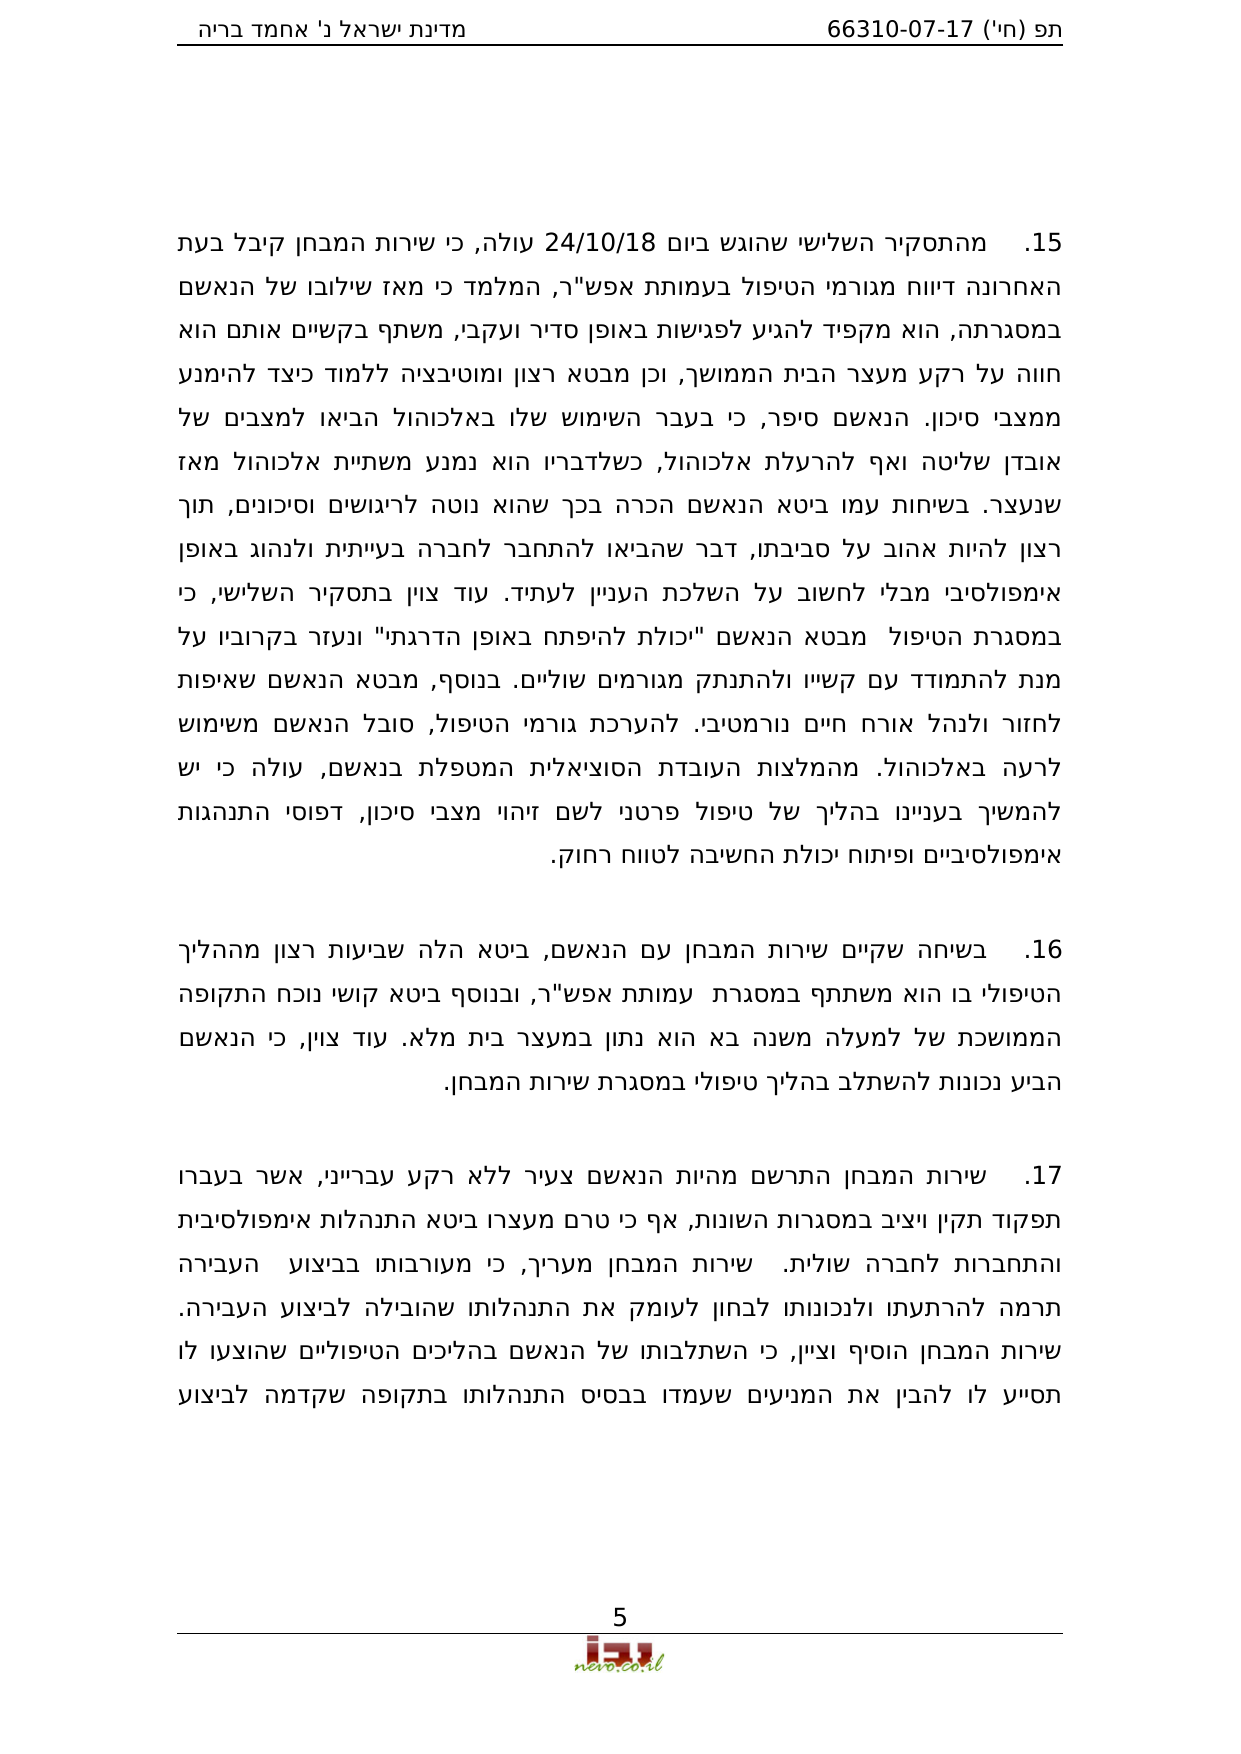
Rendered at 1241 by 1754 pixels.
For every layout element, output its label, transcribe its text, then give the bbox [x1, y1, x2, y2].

text 16. בשיחה שקיים שירות המבחן עם הנאשם, ביטא הלה שביעות רצון מההליך הטיפולי בו הוא משתתף במסגרת עמותת אפש"ר, ובנוסף ביטא קושי נוכח התקופה הממושכת של למעלה משנה בא הוא נתון במעצר בית מלא. עוד צוין, כי הנאשם הביע נכונות להשתלב בהליך טיפולי במסגרת שירות המבחן. [177, 936, 1063, 1096]
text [177, 1162, 1063, 1409]
picture [574, 1635, 666, 1673]
text 15. מהתסקיר השלישי שהוגש ביום 24/10/18 עולה, כי שירות המבחן קיבל בעת האחרונה דיווח מגורמי הטיפול בעמותת אפש"ר, המלמד כי מאז שילובו של הנאשם במסגרתה, הוא מקפיד להגיע לפגישות באופן סדיר ועקבי, משתף בקשיים אותם הוא חווה על רקע מעצר הבית הממושך, וכן מבטא רצון ומוטיבציה ללמוד כיצד להימנע ממצבי סיכון. הנאשם סיפר, כי בעבר השימוש שלו באלכוהול הביאו למצבים של אובדן שליטה ואף להרעלת אלכוהול, כשלדבריו הוא נמנע משתיית אלכוהול מאז שנעצר. בשיחות עמו ביטא הנאשם הכרה בכך שהוא נוטה לריגושים וסיכונים, תוך רצון להיות אהוב על סביבתו, דבר שהביאו להתחבר לחברה בעייתית ולנהוג באופן אימפולסיבי מבלי לחשוב על השלכת העניין לעתיד. עוד צוין בתסקיר השלישי, כי במסגרת הטיפול מבטא הנאשם "יכולת להיפתח באופן הדרגתי" ונעזר בקרוביו על מנת להתמודד עם קשייו ולהתנתק מגורמים שוליים. בנוסף, מבטא הנאשם שאיפות לחזור ולנהל אורח חיים נורמטיבי. להערכת גורמי הטיפול, סובל הנאשם משימוש לרעה באלכוהול. מהמלצות העובדת הסוציאלית המטפלת בנאשם, עולה כי יש להמשיך בעניינו בהליך של טיפול פרטני לשם זיהוי מצבי סיכון, דפוסי התנהגות אימפולסיביים ופיתוח יכולת החשיבה לטווח רחוק. [177, 228, 1063, 870]
